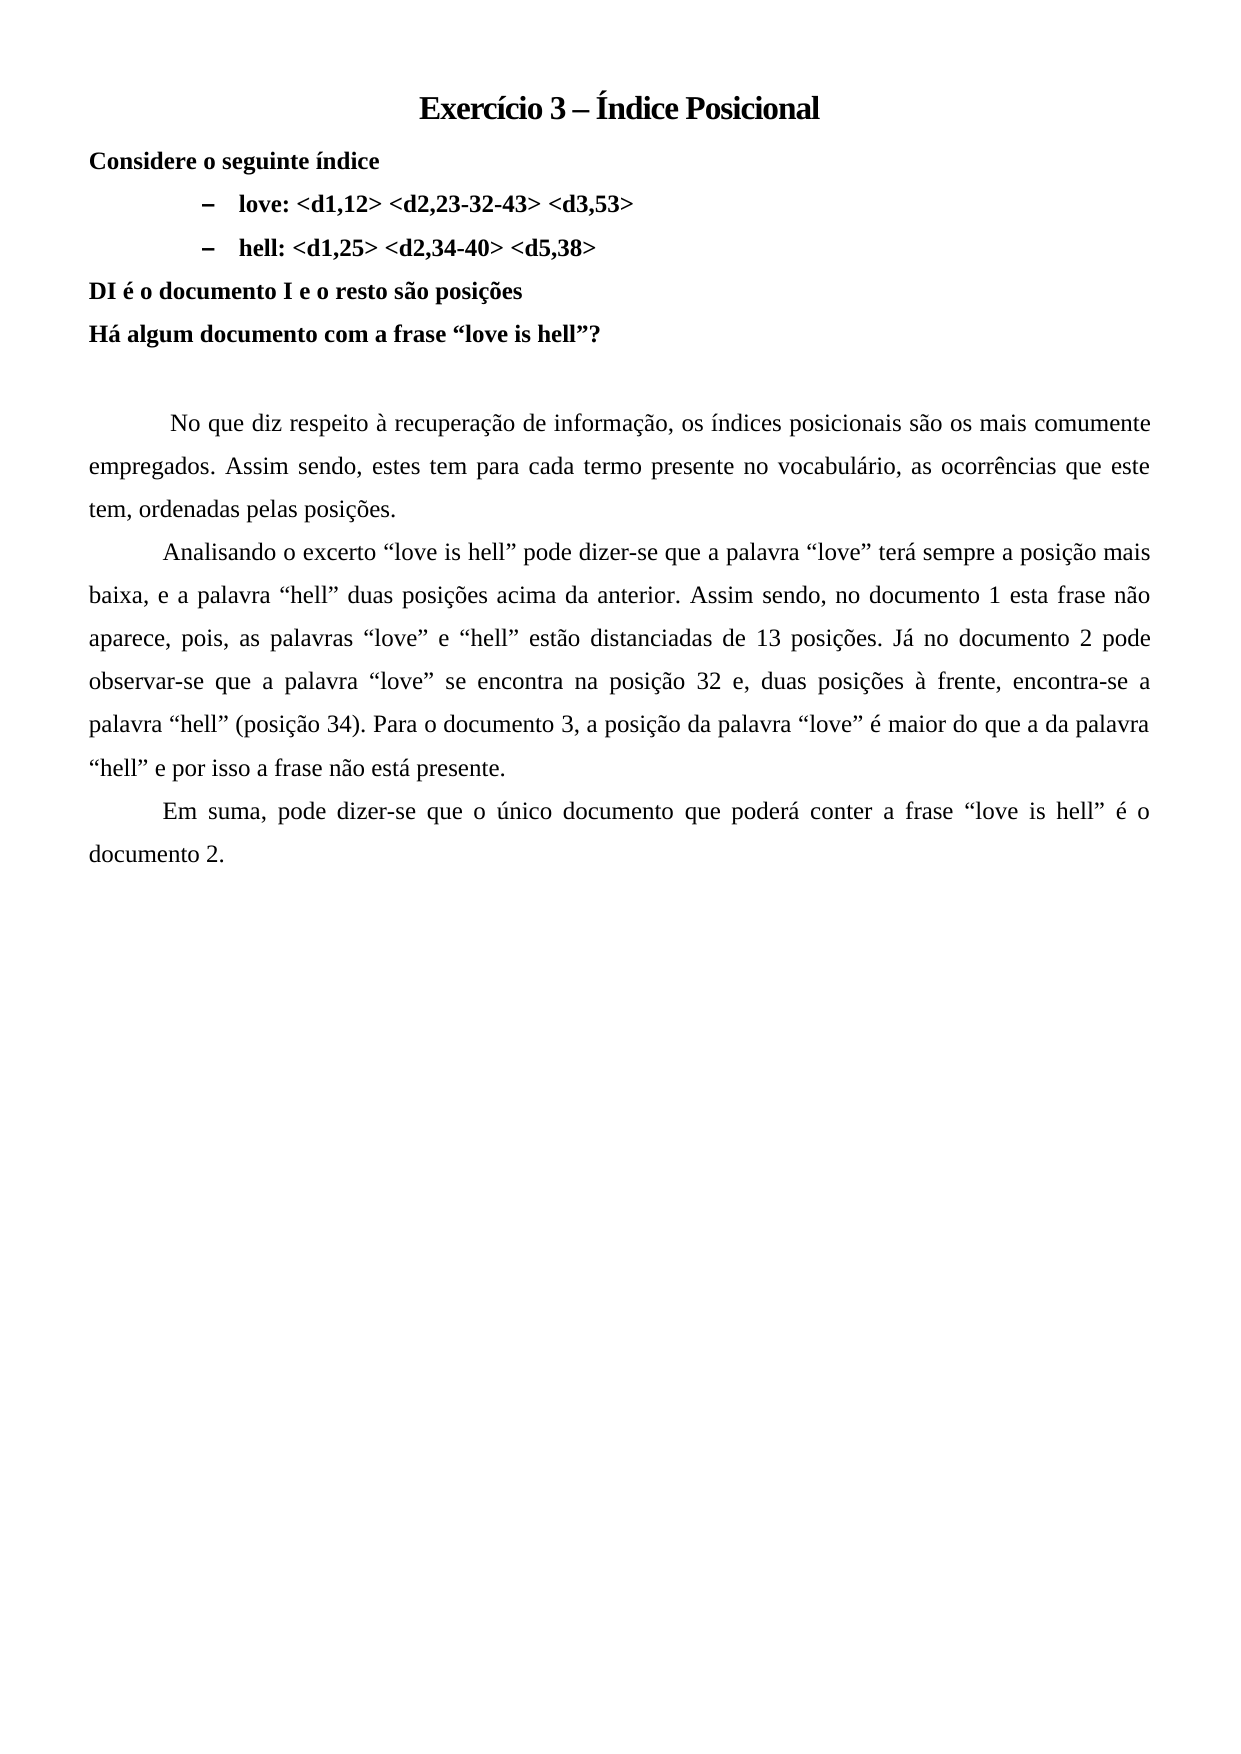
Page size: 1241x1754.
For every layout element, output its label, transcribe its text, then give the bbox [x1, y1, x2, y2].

title Exercício 3 – Índice Posicional [89, 89, 1152, 127]
text Há algum documento com a frase “love is hell”? [89, 319, 1152, 348]
text Analisando o excerto “love is hell” pode dizer-se que a palavra “love” terá sempre a posição mais baixa, e a palavra “hell” duas posições acima da anterior. Assim sendo, no documento 1 esta frase não aparece, pois, as palavras “love” e “hell” estão distanciadas de 13 posições. Já no documento 2 pode observar-se que a palavra “love” se encontra na posição 32 e, duas posições à frente, encontra-se a palavra “hell” (posição 34). Para o documento 3, a posição da palavra “love” é maior do que a da palavra “hell” e por isso a frase não está presente. [89, 537, 1152, 781]
list hell: <d1,25> <d2,34-40> <d5,38> [201, 232, 1152, 261]
text No que diz respeito à recuperação de informação, os índices posicionais são os mais comumente empregados. Assim sendo, estes tem para cada termo presente no vocabulário, as ocorrências que este tem, ordenadas pelas posições. [89, 408, 1152, 523]
list love: <d1,12> <d2,23-32-43> <d3,53> [201, 189, 1152, 218]
text DI é o documento I e o resto são posições [89, 276, 1152, 304]
text Em suma, pode dizer-se que o único documento que poderá conter a frase “love is hell” é o documento 2. [89, 796, 1152, 868]
text Considere o seguinte índice [89, 146, 1152, 175]
